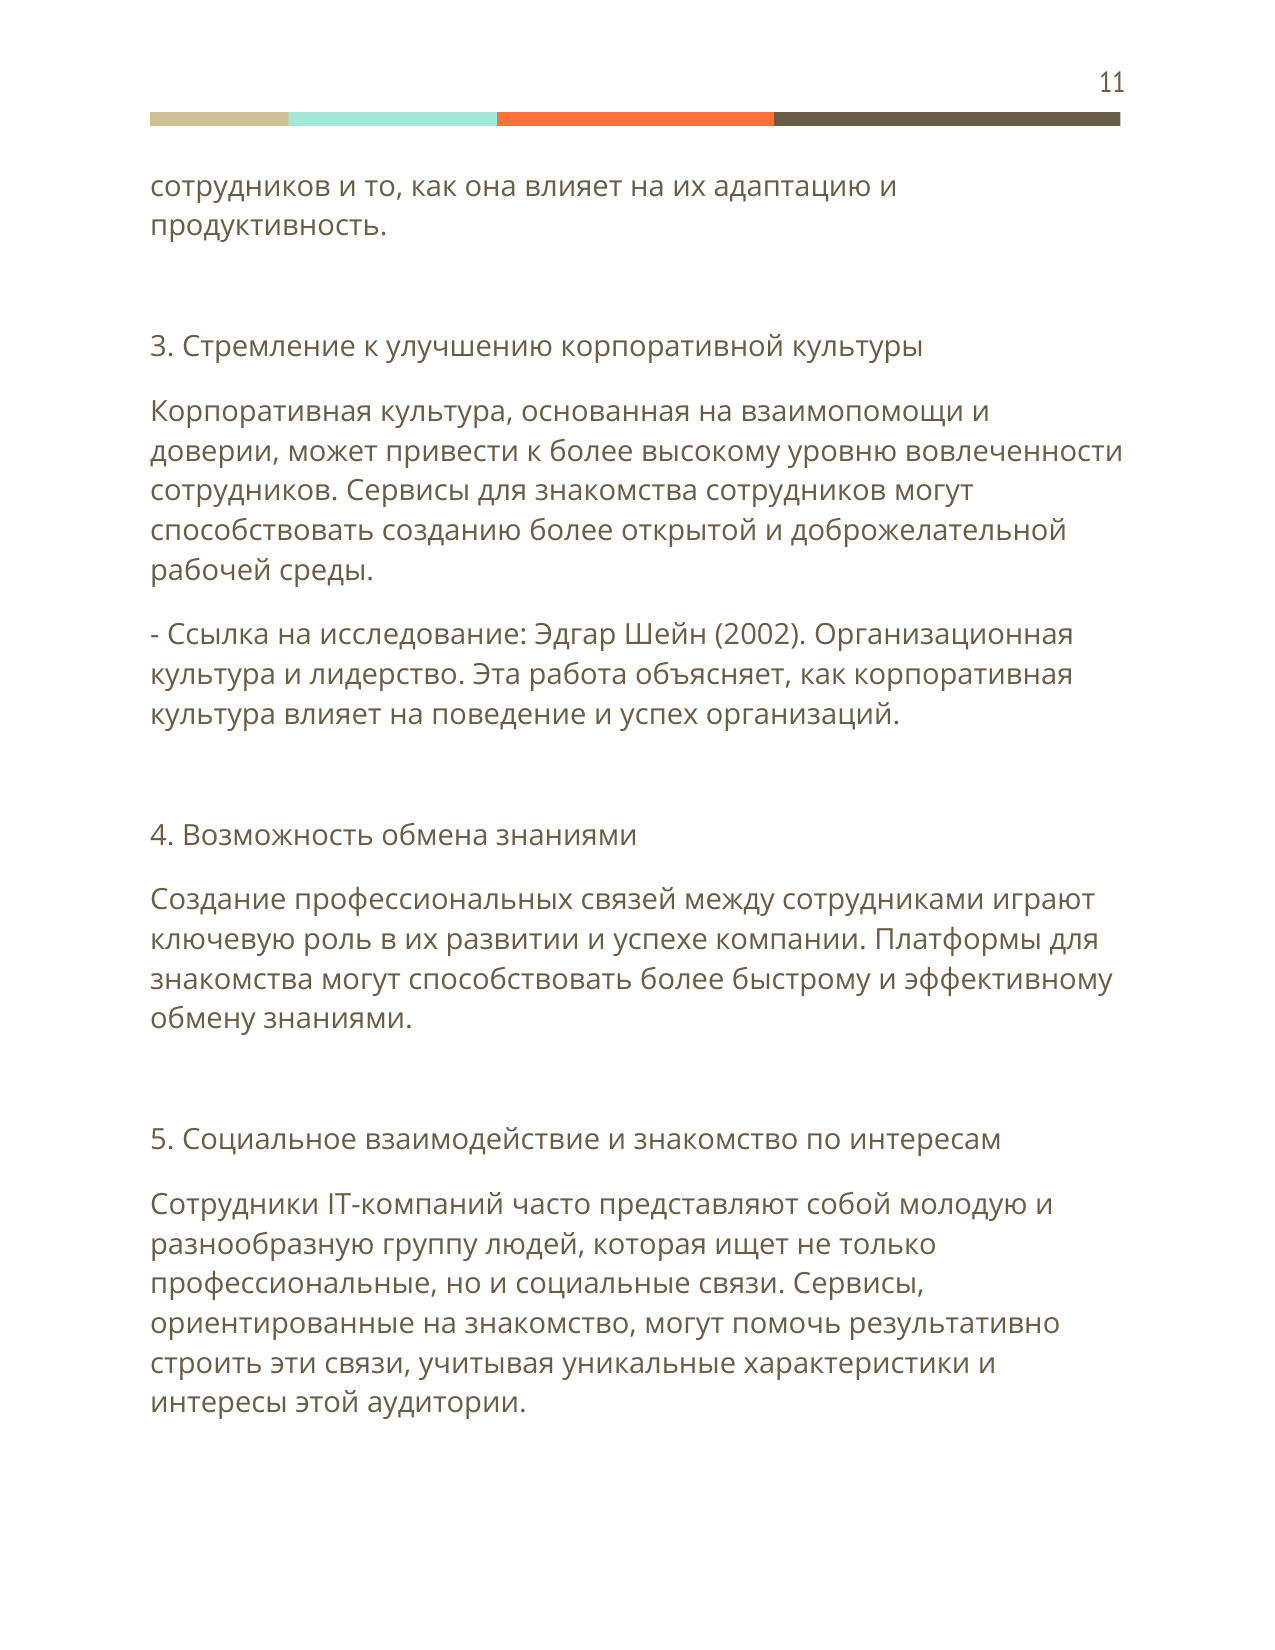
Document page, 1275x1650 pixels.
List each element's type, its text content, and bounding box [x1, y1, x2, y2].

text 3. Стремление к улучшению корпоративной культуры [150, 325, 1125, 365]
text Создание профессиональных связей между сотрудниками играют ключевую роль в их развитии и успехе компании. Платформы для знакомства могут способствовать более быстрому и эффективному обмену знаниями. [150, 878, 1125, 1037]
text 5. Социальное взаимодействие и знакомство по интересам [150, 1118, 1125, 1158]
text Сотрудники IT-компаний часто представляют собой молодую и разнообразную группу людей, которая ищет не только профессиональные, но и социальные связи. Сервисы, ориентированные на знакомство, могут помочь результативно строить эти связи, учитывая уникальные характеристики и интересы этой аудитории. [150, 1183, 1125, 1421]
text 4. Возможность обмена знаниями [150, 814, 1125, 853]
text - Ссылка на исследование: Эдгар Шейн (2002). Организационная культура и лидерство. Эта работа объясняет, как корпоративная культура влияет на поведение и успех организаций. [150, 613, 1125, 733]
picture [150, 112, 1121, 126]
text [150, 165, 1125, 244]
text Корпоративная культура, основанная на взаимопомощи и доверии, может привести к более высокому уровню вовлеченности сотрудников. Сервисы для знакомства сотрудников могут способствовать созданию более открытой и доброжелательной рабочей среды. [150, 390, 1125, 588]
